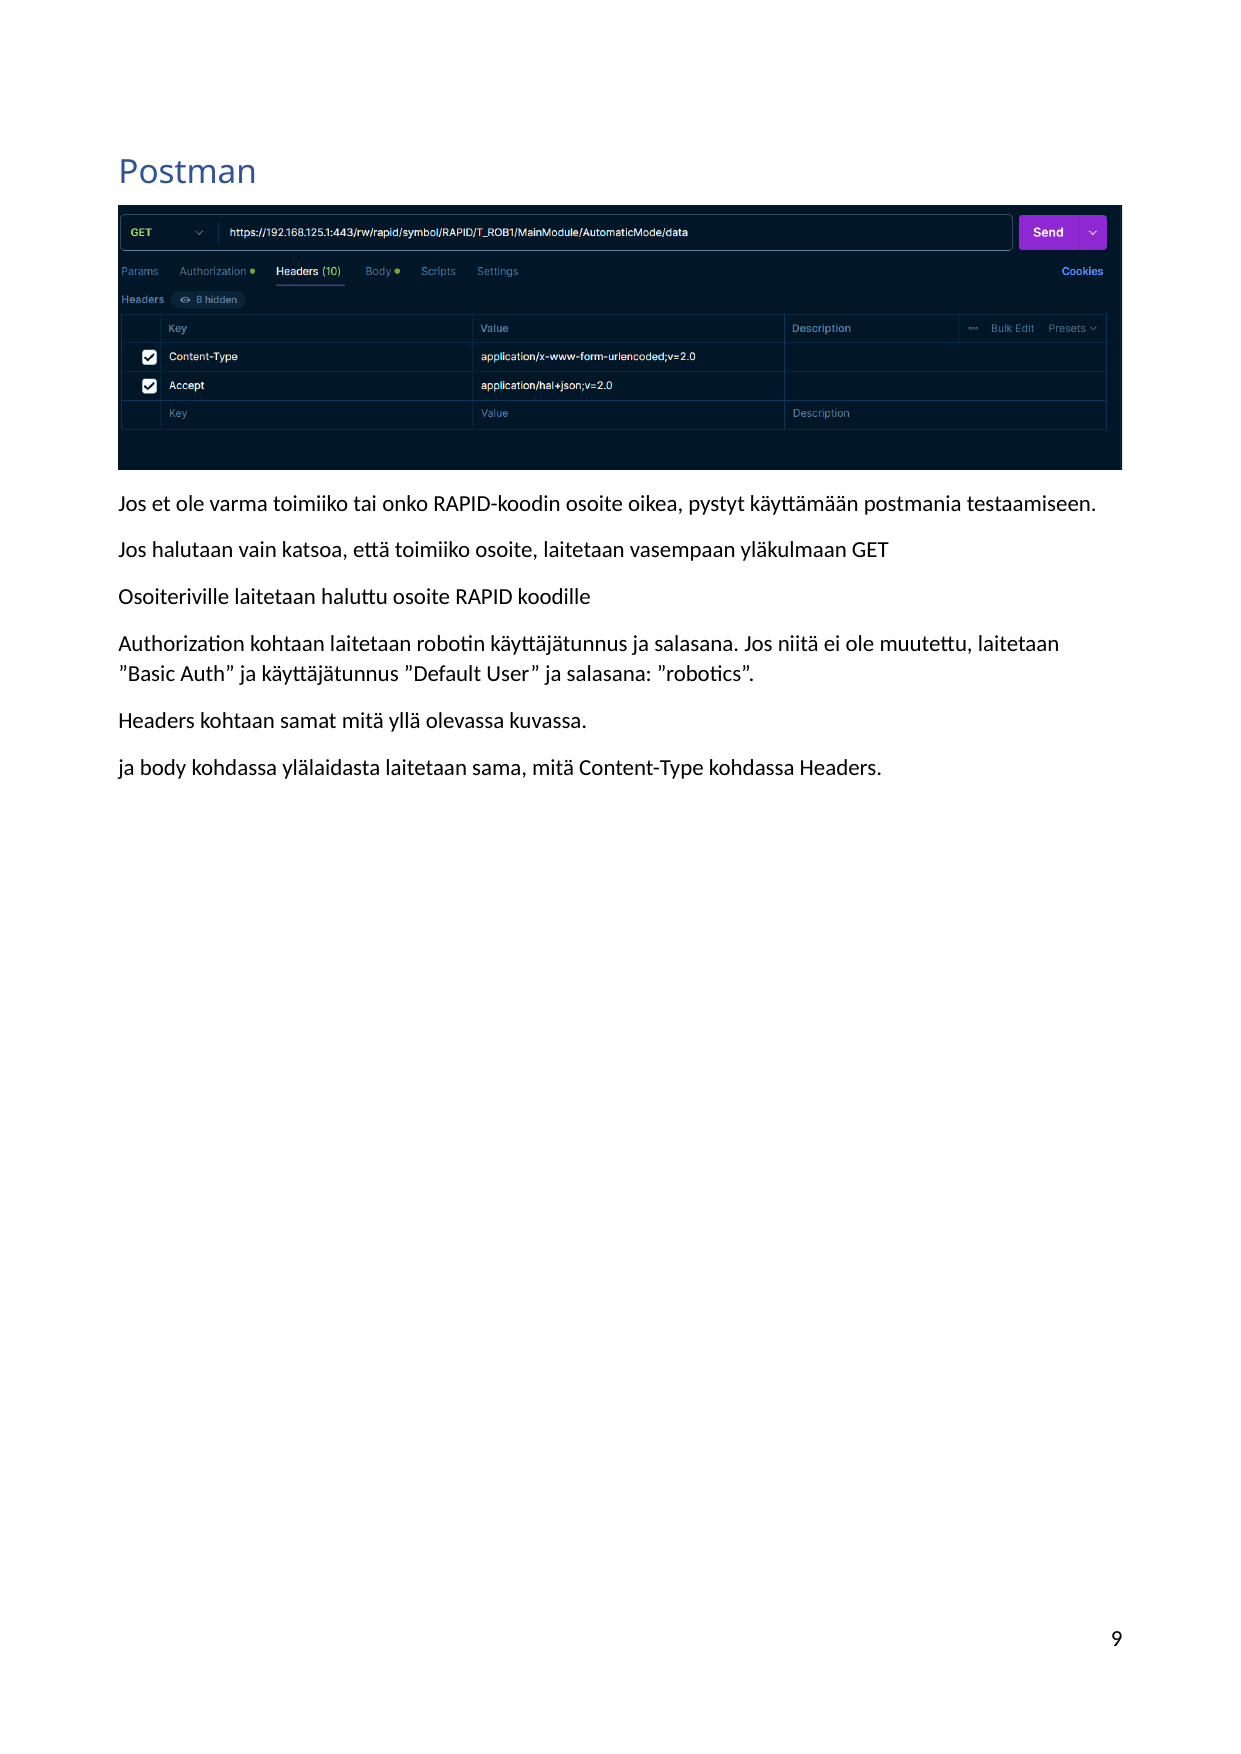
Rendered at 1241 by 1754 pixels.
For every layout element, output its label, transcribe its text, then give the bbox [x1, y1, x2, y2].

text Jos et ole varma toimiiko tai onko RAPID-koodin osoite oikea, pystyt käyttämään postmania testaamiseen. [118, 489, 1122, 517]
text Authorization kohtaan laitetaan robotin käyttäjätunnus ja salasana. Jos niitä ei ole muutettu, laitetaan ”Basic Auth” ja käyttäjätunnus ”Default User” ja salasana: ”robotics”. [118, 629, 1122, 687]
subtitle Postman [118, 148, 1122, 193]
text Jos halutaan vain katsoa, että toimiiko osoite, laitetaan vasempaan yläkulmaan GET [118, 536, 1122, 563]
text ja body kohdassa ylälaidasta laitetaan sama, mitä Content-Type kohdassa Headers. [118, 753, 1122, 781]
text Headers kohtaan samat mitä yllä olevassa kuvassa. [118, 706, 1122, 734]
picture [118, 205, 1123, 470]
text Osoiteriville laitetaan haluttu osoite RAPID koodille [118, 582, 1122, 610]
